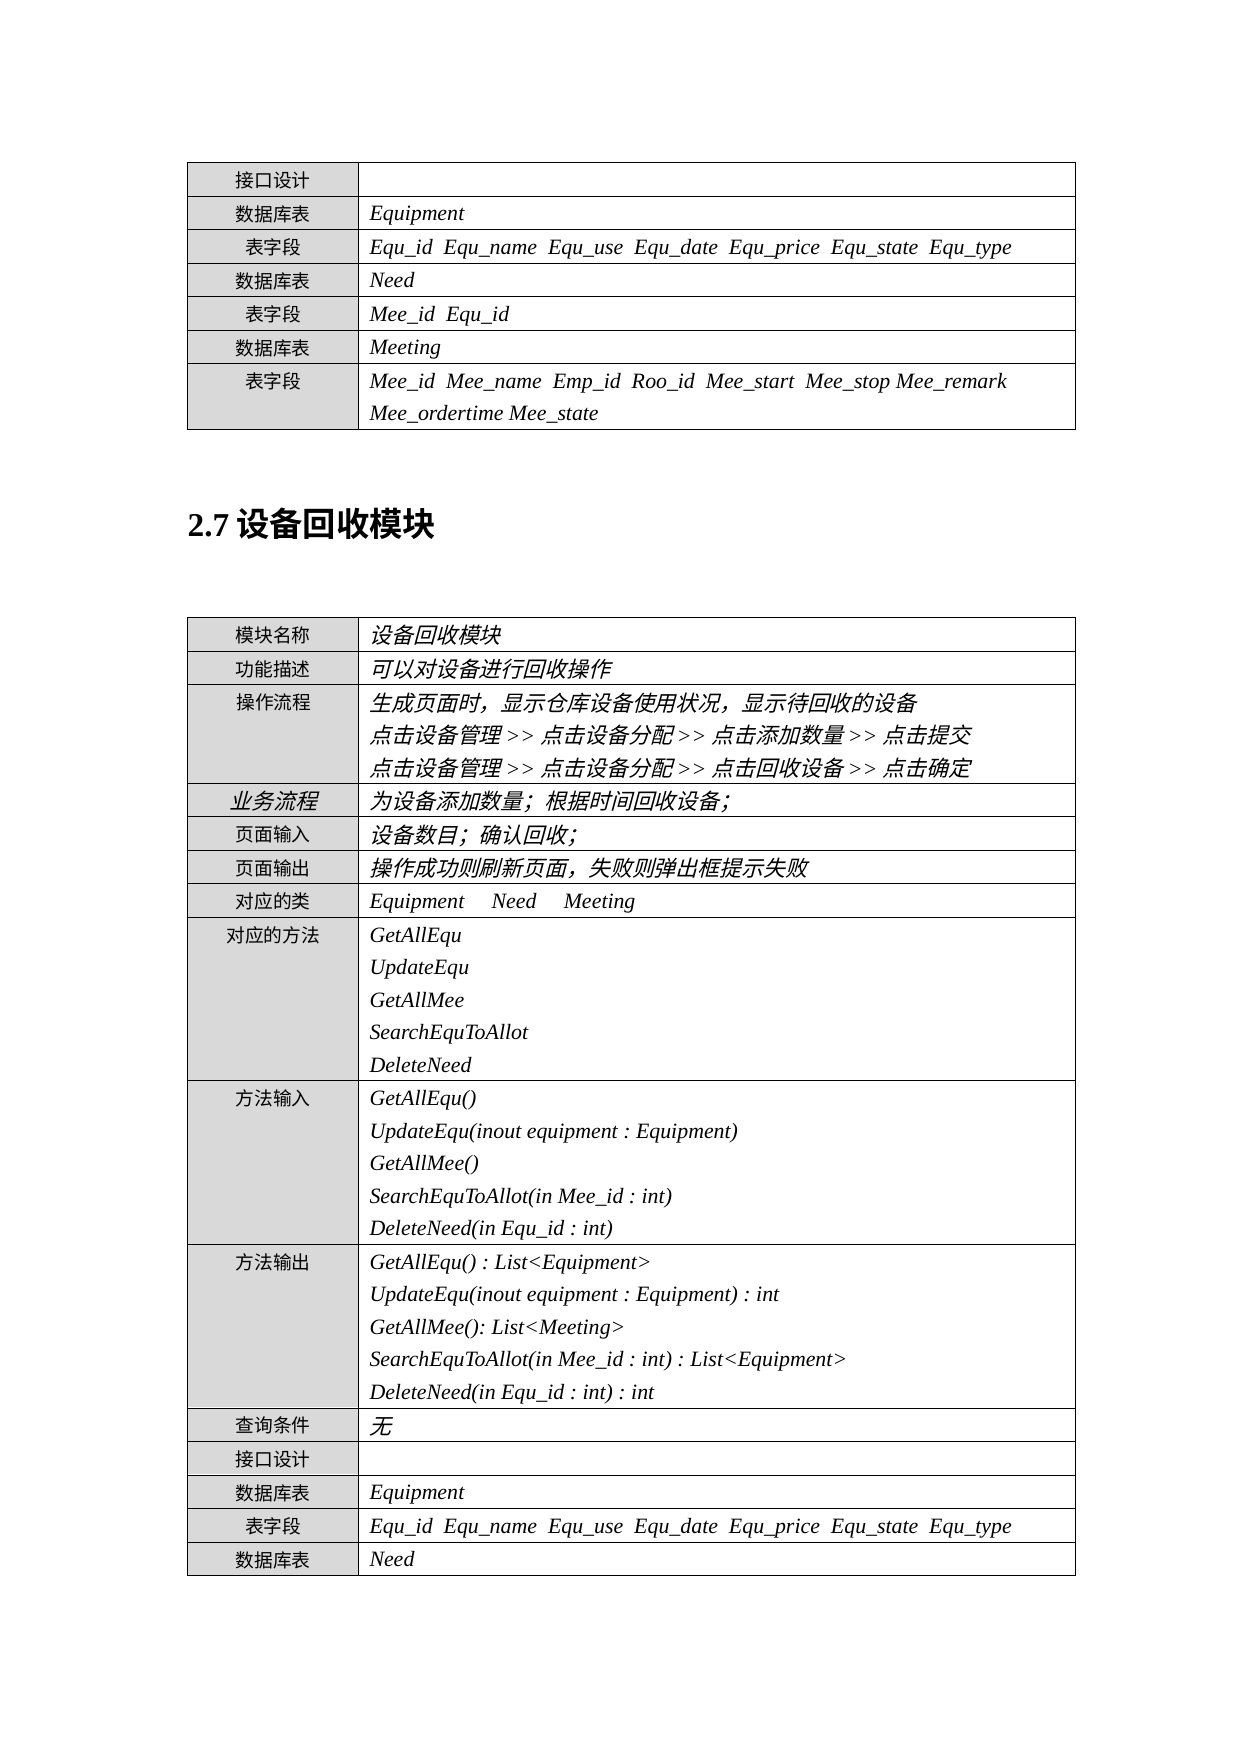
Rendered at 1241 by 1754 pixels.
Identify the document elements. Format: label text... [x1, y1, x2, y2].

table_cell 设备数目；确认回收； [359, 817, 1075, 850]
table_cell Mee_id Mee_name Emp_id Roo_id Mee_start Mee_stop Mee_remark Mee_ordertime Mee_state [359, 364, 1075, 429]
table_header 模块名称 [188, 618, 358, 651]
table_cell GetAllEqu() : List<Equipment> UpdateEqu(inout equipment : Equipment) : int GetAllMee(): List<Meeting> SearchEquToAllot(in Mee_id : int) : List<Equipment> DeleteNeed(in Equ_id : int) : int [359, 1245, 1075, 1407]
table_cell Equipment [359, 1476, 1075, 1508]
table_cell [359, 1442, 1075, 1474]
table_cell 接口设计 [188, 163, 358, 196]
table_cell 表字段 [188, 1509, 358, 1542]
table_cell 数据库表 [188, 1476, 358, 1508]
table_cell Mee_id Equ_id [359, 297, 1075, 330]
table_cell 表字段 [188, 230, 358, 263]
table_cell GetAllEqu UpdateEqu GetAllMee SearchEquToAllot DeleteNeed [359, 918, 1075, 1080]
table_cell 数据库表 [188, 264, 358, 296]
table_cell 页面输入 [188, 817, 358, 850]
table_cell GetAllEqu() UpdateEqu(inout equipment : Equipment) GetAllMee() SearchEquToAllot(in Mee_id : int) DeleteNeed(in Equ_id : int) [359, 1081, 1075, 1244]
table_cell 查询条件 [188, 1409, 358, 1441]
table_cell 数据库表 [188, 331, 358, 363]
table_cell 操作流程 [188, 685, 358, 783]
table_cell 表字段 [188, 364, 358, 429]
table_cell 表字段 [188, 297, 358, 330]
table_cell Equipment [359, 197, 1075, 229]
table_cell [359, 163, 1075, 196]
table_header 设备回收模块 [359, 618, 1075, 651]
table_cell 数据库表 [188, 197, 358, 229]
table_cell 数据库表 [188, 1543, 358, 1575]
table_cell 为设备添加数量；根据时间回收设备； [359, 784, 1075, 816]
table_cell 可以对设备进行回收操作 [359, 652, 1075, 684]
subtitle 2.7设备回收模块 [187, 490, 1053, 555]
table_cell 无 [359, 1409, 1075, 1441]
table_cell 页面输出 [188, 851, 358, 883]
table_cell 方法输入 [188, 1081, 358, 1244]
table_cell 功能描述 [188, 652, 358, 684]
table_cell Equ_id Equ_name Equ_use Equ_date Equ_price Equ_state Equ_type [359, 1509, 1075, 1542]
table_cell 生成页面时，显示仓库设备使用状况，显示待回收的设备 点击设备管理 >> 点击设备分配 >> 点击添加数量 >> 点击提交 点击设备管理 >> 点击设备分配 >> 点击回收设备 >> 点击确定 [359, 685, 1075, 783]
table_cell 接口设计 [188, 1442, 358, 1474]
table_cell 操作成功则刷新页面，失败则弹出框提示失败 [359, 851, 1075, 883]
table_cell 对应的类 [188, 884, 358, 917]
table_cell 对应的方法 [188, 918, 358, 1080]
table_cell Need [359, 1543, 1075, 1575]
table_cell Equipment Need Meeting [359, 884, 1075, 917]
table_cell Need [359, 264, 1075, 296]
table_cell Meeting [359, 331, 1075, 363]
table_cell Equ_id Equ_name Equ_use Equ_date Equ_price Equ_state Equ_type [359, 230, 1075, 263]
table_cell 方法输出 [188, 1245, 358, 1407]
table_cell 业务流程 [188, 784, 358, 816]
